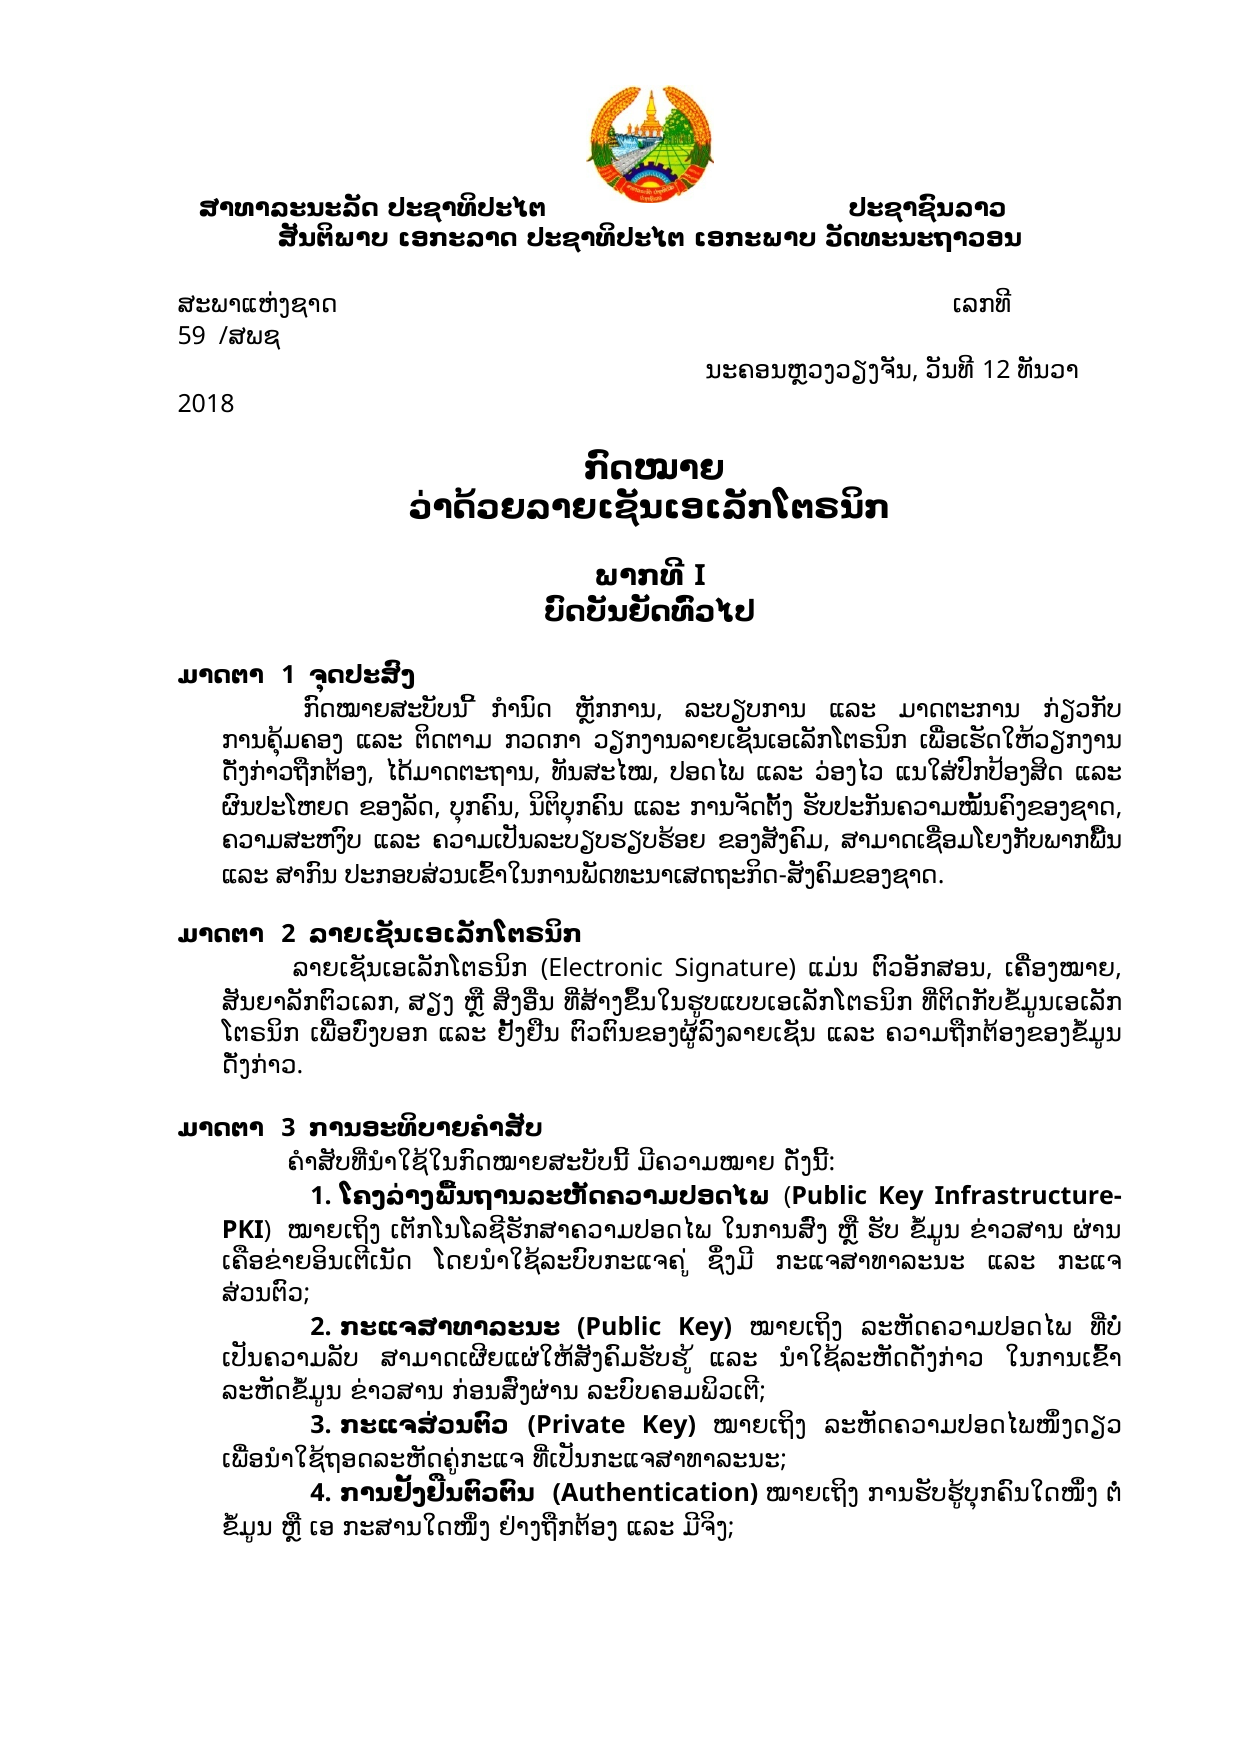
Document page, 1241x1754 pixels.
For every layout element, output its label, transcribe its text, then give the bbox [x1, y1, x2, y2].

text ວ່າດ້ວຍລາຍ​ເຊັນ​ເອເລັກໂຕຣນິກ [177, 487, 1122, 526]
text ສະພາ​​ແຫ່ງ​ຊາດ ເລກທີ 59 /ສພຊ [177, 289, 1122, 352]
text ຄຳສັບທີ່ນຳໃຊ້ໃນກົດໝາຍສະບັບນີ້ ມີຄວາມໝາຍ ດັ່ງນີ້: [206, 1144, 1122, 1178]
list ການ​ຢັ້ງຢືນ​ຕົວ​ຕົນ (Authentication) ໝາຍເຖິງ​ ການຮັບ​ຮູ້​ບຸກຄົນ​ໃດ​ໜຶ່ງ ຕໍ່ຂໍ້​ມູນ ຫຼື ​ເອ ກະສານ​ໃດ​ໜຶ່ງ​ ​ຢ່າງ​ຖືກຕ້ອງ ​ແລະ ​ມີ​​ຈິງ; [222, 1474, 1122, 1543]
list ໂຄງລ່າງພື້ນຖານລະຫັດຄວາມປອດໄພ (Public Key Infrastructure-PKI) ​ ໝາຍ​ເຖິງ ເຕັກໂນໂລຊີຮັກສາຄວາມປອດໄພ ໃນການສົ່ງ ຫຼື ຮັບ ຂໍ້ມູນ ຂ່າວສານ ຜ່ານເຄືອຂ່າຍອິນເຕີເນັດ ໂດຍນຳໃຊ້ລະບົບກະແຈ​ຄູ່ ຊຶ່ງ​ມີ​ ກະ​ແຈສາທາລະນະ ​ແລະ ກະແຈ​ສ່ວນຕົວ; [222, 1178, 1122, 1309]
picture [586, 85, 714, 203]
list ມາດຕາ 1 ຈຸດປະສົງ [177, 657, 1122, 691]
text ບົດບັນຍັດທົ່ວໄປ [177, 594, 1122, 628]
text ນະຄອນຫຼວງວຽງຈັນ, ວັນທີ 12 ທັນວາ 2018 [177, 352, 1122, 420]
list ມາດຕາ 2 ລາຍ​ເຊັນເອເລັກໂຕຣນິກ [177, 916, 1122, 950]
text ພາກທີ I [177, 555, 1122, 594]
text ສັນຕິພາບ ​ເອກະລາດ ປະຊາທິປະ​ໄຕ ​ເອກະ​ພາບ ວັດທະນະ​ຖາວອນ [177, 223, 1122, 252]
text ກົດໝາຍ [177, 448, 1122, 487]
list ກະແຈສາທາລະນະ (Public Key) ໝາຍເຖິງ ລະຫັດຄວາມປອດໄພ ທີ່ບໍ່ເປັນຄວາມລັບ ສາມາດເຜີຍແຜ່ໃຫ້ສັງຄົມຮັບຮູ້ ແລະ ນຳໃຊ້ລະຫັດດັ່ງກ່າວ ໃນການເຂົ້າລະຫັດຂໍ້ມູນ ຂ່າວສານ ກ່ອນສົ່ງຜ່ານ ລະບົບຄອມພິວເຕີ; [222, 1309, 1122, 1406]
text ສາທາລະນະ​ລັດ ປະຊາທິປະ​ໄຕ ປະຊາຊົນ​ລາວ [177, 193, 1122, 223]
list ກົດໝາຍສະບັບນີ້ ກໍານົດ ຫຼັກການ, ລະບຽບການ ແລະ ມາດຕະການ ກ່ຽວກັບການຄຸ້ມຄອງ ແລະ ຕິດຕາມ ກວດກາ ວຽກງານລາຍ​ເຊັນເອເລັກໂຕຣນິກ ເພື່ອເຮັດໃຫ້ວຽກງານດ່ັງກ່າວຖືກຕ້ອງ, ໄດ້ມາດຕະຖານ, ທັນສະໄໝ, ປອດໄພ ແລະ ວ່ອງໄວ ແນໃສ່ປົກປ້ອງສິດ ແລະ ຜົນປະໂຫຍດ ຂອງລັດ, ບຸກຄົນ, ນິຕິບຸກຄົນ ແລະ ການຈັດຕັ້ງ ຮັບປະກັນຄວາມໝັ້ນຄົງຂອງຊາດ, ຄວາມສະຫງົບ ແລະ ຄວາມເປັນລະບຽບຮຽບຮ້ອຍ ຂອງສັງຄົມ, ສາມາດເຊື່ອມໂຍງກັບພາກພື້ນ ແລະ ສາກົນ ປະກອບສ່ວນເຂົ້າໃນການພັດທະນາເສດຖະກິດ-ສັງຄົມຂອງຊາດ. [221, 691, 1122, 890]
list ມາດຕາ 3 ການອະທິບາຍຄໍາສັບ [177, 1109, 1122, 1144]
list ກະແຈສ່ວນຕົວ (Private Key) ໝາຍເຖິງ ລະຫັດຄວາມປອດໄພໜຶ່ງດຽວ ເພື່ອນຳໃຊ້ຖອດລະຫັດຄູ່ກະແຈ ທີ່ເປັນກະແຈສາທາລະນະ; [222, 1406, 1122, 1474]
list ລາຍ​ເຊັນເອເລັກໂຕຣນິກ (Electronic Signature) ແມ່ນ ​ຕົວອັກສອນ, ​ເຄື່ອງໝາຍ, ສັນຍາ​ລັກຕົວ​​ເລກ, ສຽງ ຫຼື ສິ່ງອື່ນ ທີ່ສ້າງຂຶ້ນໃນຮູບແບບເອເລັກໂຕຣນິກ ທີ່​​ຕິດກັບ​ຂໍ້​ມູນ​ເອ​ເລັກ​ໂຕຣນິກ ​ເພື່ອບົ່ງບອກ​ ແລະ ​ຢັ້ງຢືນ ຕົວຕົນຂອງຜູ້ລົງລາຍເຊັນ ​ແລະ ຄວາມ​ຖືກຕ້ອງ​ຂອງ​ຂໍ້​ມູນດັ່ງກ່າວ. [222, 950, 1122, 1081]
